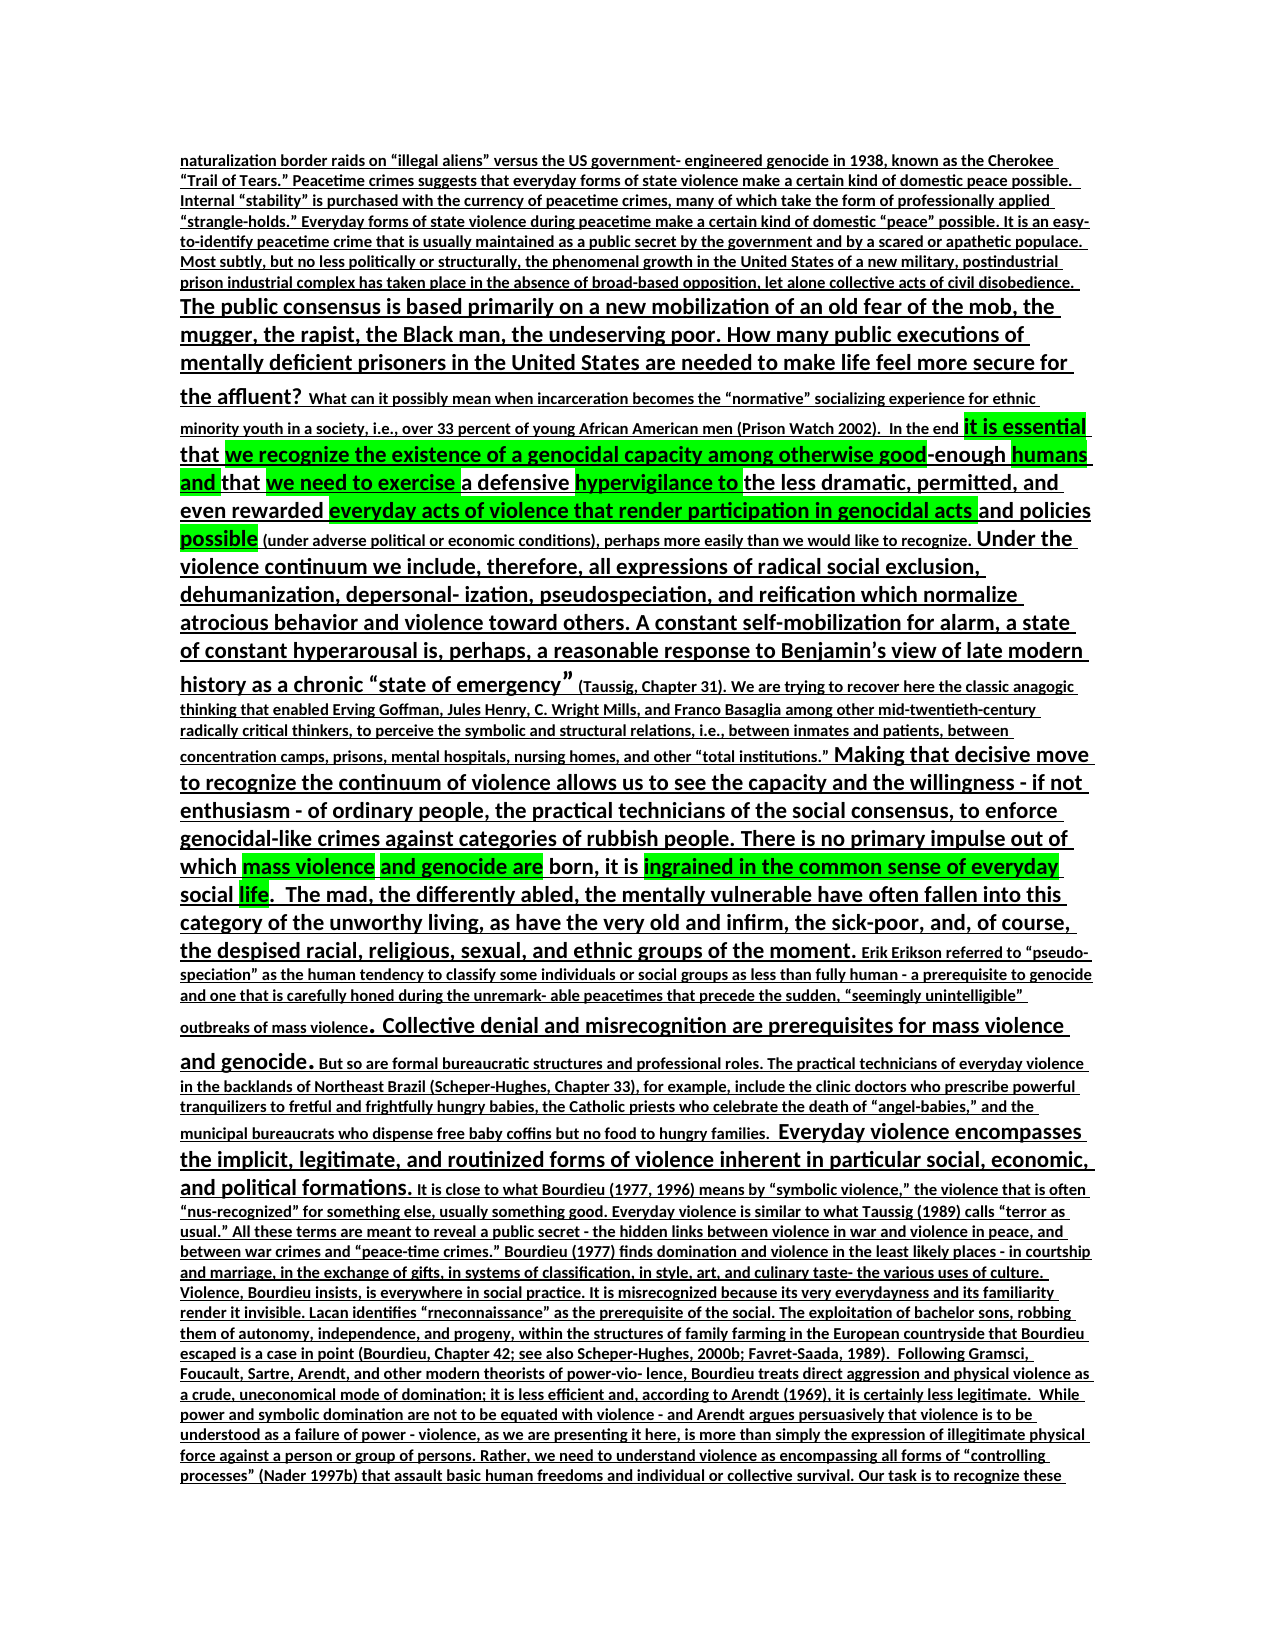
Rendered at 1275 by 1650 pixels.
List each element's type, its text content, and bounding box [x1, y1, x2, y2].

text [180, 1171, 1095, 1485]
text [180, 150, 1095, 764]
